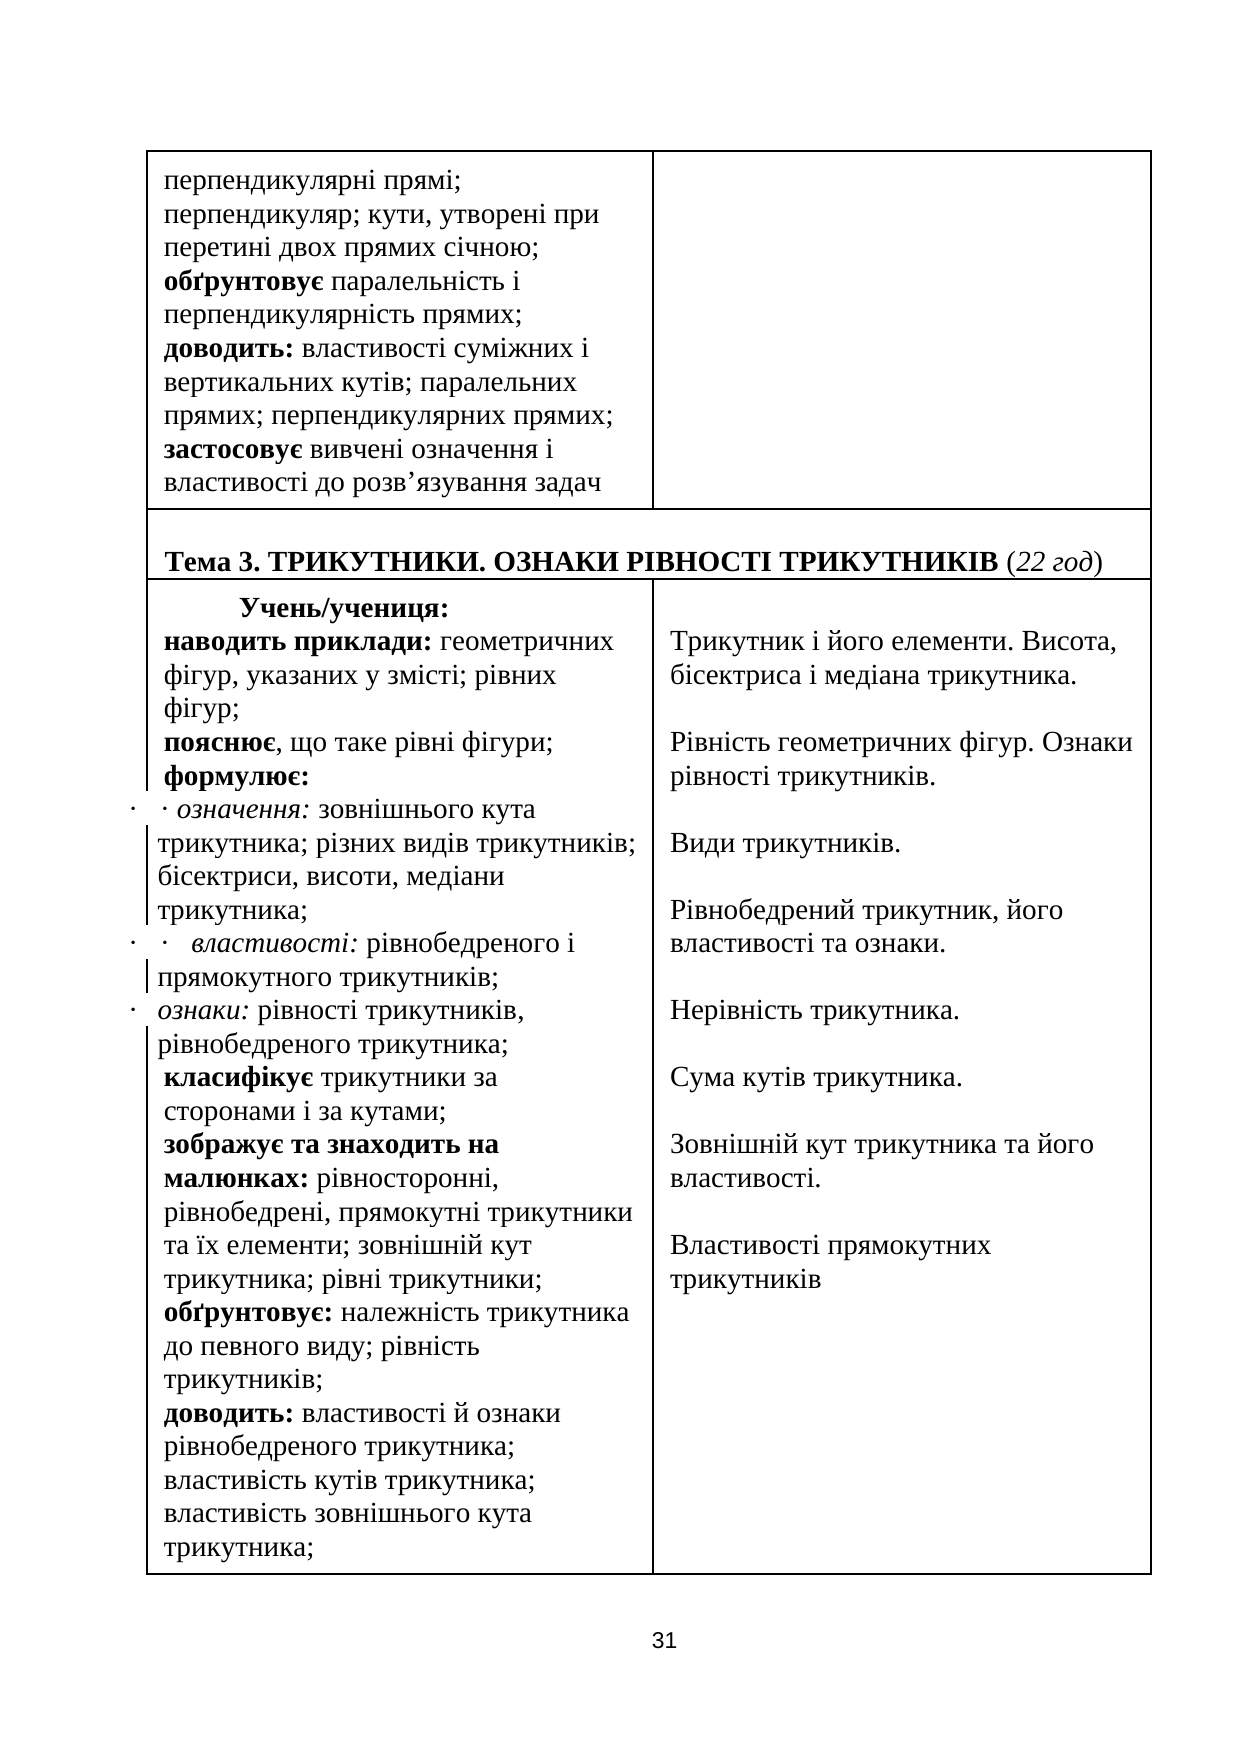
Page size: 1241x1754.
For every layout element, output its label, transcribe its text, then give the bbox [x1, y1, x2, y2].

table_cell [148, 152, 652, 508]
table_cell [654, 152, 1150, 508]
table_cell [654, 580, 1150, 1573]
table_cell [148, 580, 652, 1573]
table_cell Тема 3. ТРИКУТНИКИ. ОЗНАКИ РІВНОСТІ ТРИКУТНИКІВ (22 год) [148, 510, 1150, 577]
